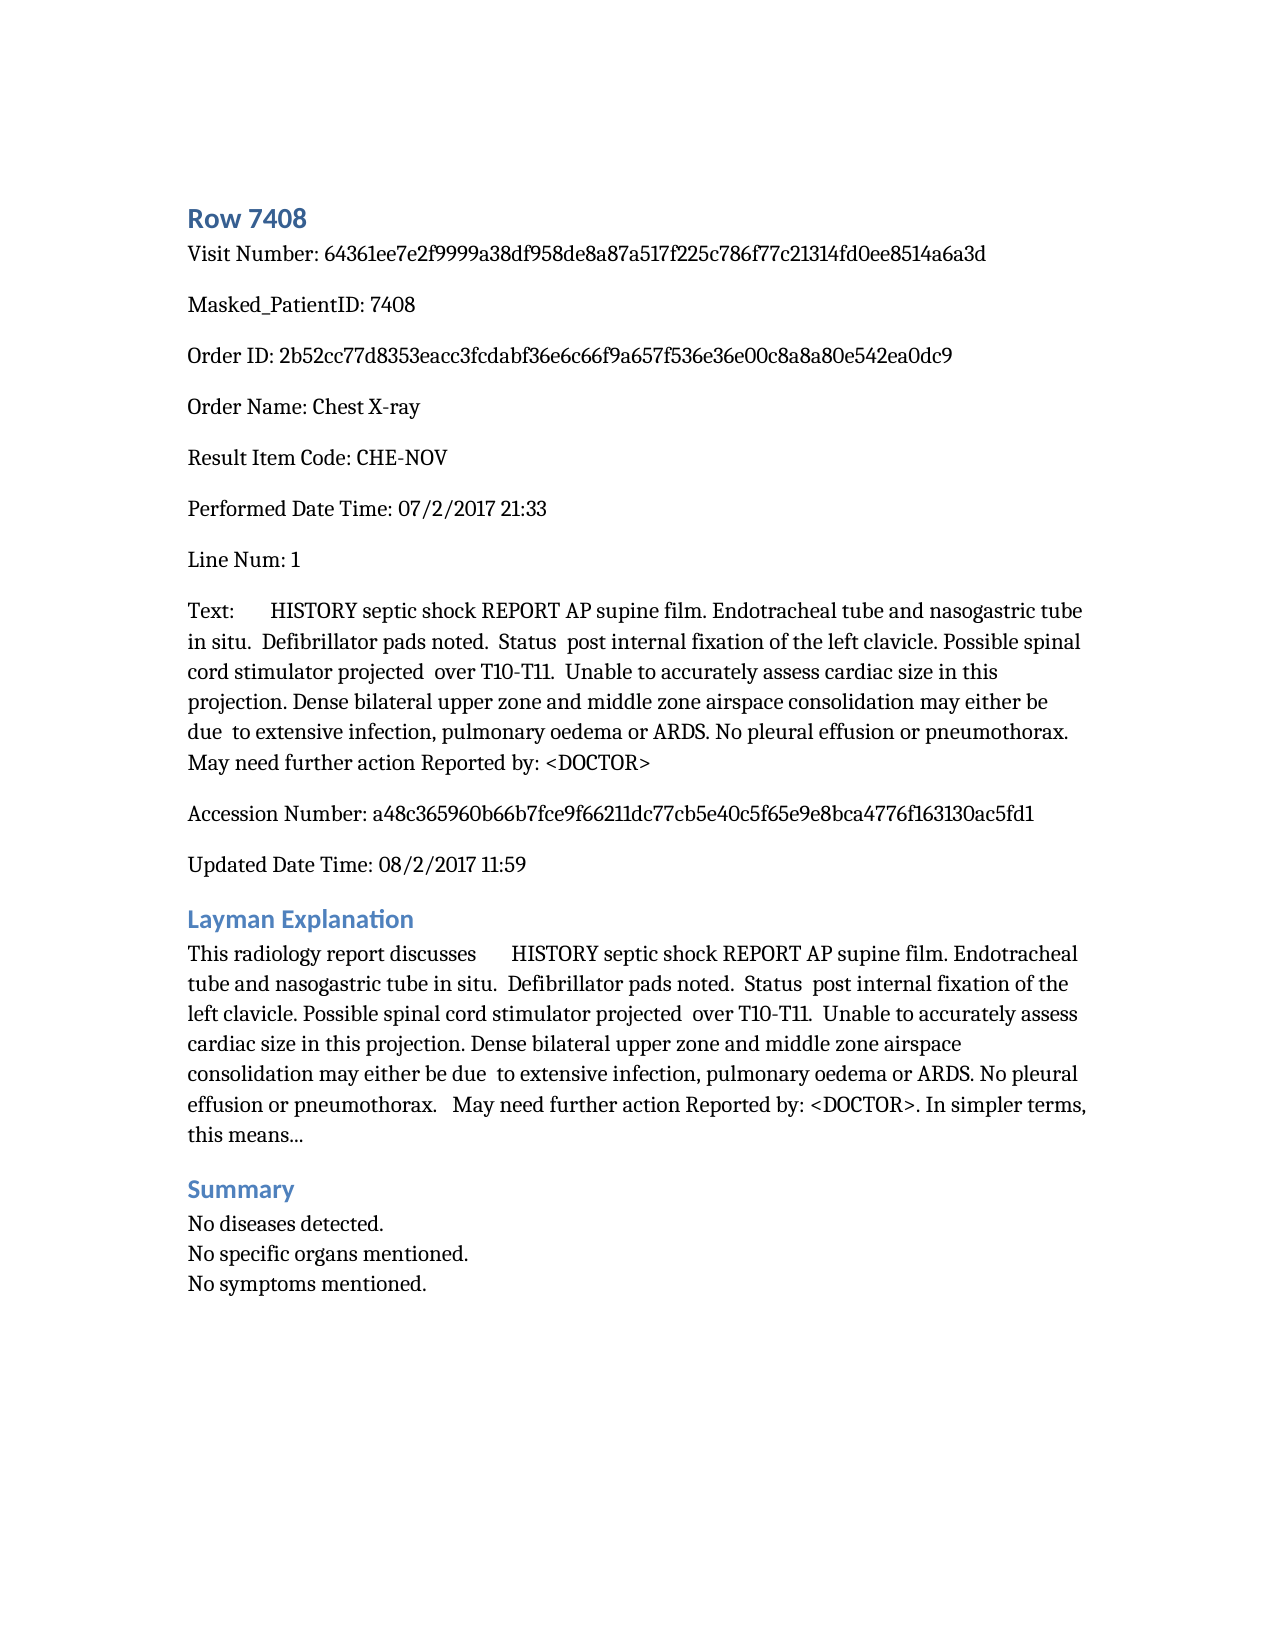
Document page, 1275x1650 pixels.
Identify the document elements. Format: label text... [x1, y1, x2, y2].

text Performed Date Time: 07/2/2017 21:33 [187, 496, 1087, 522]
subtitle Summary [187, 1173, 1087, 1206]
text Updated Date Time: 08/2/2017 11:59 [187, 851, 1087, 878]
subtitle Row 7408 [187, 200, 1087, 236]
subtitle Layman Explanation [187, 902, 1087, 935]
text Accession Number: a48c365960b66b7fce9f66211dc77cb5e40c5f65e9e8bca4776f163130ac5fd1 [187, 800, 1087, 827]
text Order Name: Chest X-ray [187, 394, 1087, 420]
text No diseases detected. No specific organs mentioned. No symptoms mentioned. [187, 1211, 1087, 1297]
text Result Item Code: CHE-NOV [187, 445, 1087, 471]
text Text: HISTORY septic shock REPORT AP supine film. Endotracheal tube and nasogastric tube in situ. Defibrillator pads noted. Status post internal fixation of the left clavicle. Possible spinal cord stimulator projected over T10-T11. Unable to accurately assess cardiac size in this projection. Dense bilateral upper zone and middle zone airspace consolidation may either be due to extensive infection, pulmonary oedema or ARDS. No pleural effusion or pneumothorax. May need further action Reported by: <DOCTOR> [187, 598, 1087, 776]
text Line Num: 1 [187, 547, 1087, 573]
text Order ID: 2b52cc77d8353eacc3fcdabf36e6c66f9a657f536e36e00c8a8a80e542ea0dc9 [187, 343, 1087, 369]
text Masked_PatientID: 7408 [187, 292, 1087, 318]
text This radiology report discusses HISTORY septic shock REPORT AP supine film. Endotracheal tube and nasogastric tube in situ. Defibrillator pads noted. Status post internal fixation of the left clavicle. Possible spinal cord stimulator projected over T10-T11. Unable to accurately assess cardiac size in this projection. Dense bilateral upper zone and middle zone airspace consolidation may either be due to extensive infection, pulmonary oedema or ARDS. No pleural effusion or pneumothorax. May need further action Reported by: <DOCTOR>. In simpler terms, this means... [187, 940, 1087, 1148]
text Visit Number: 64361ee7e2f9999a38df958de8a87a517f225c786f77c21314fd0ee8514a6a3d [187, 241, 1087, 267]
